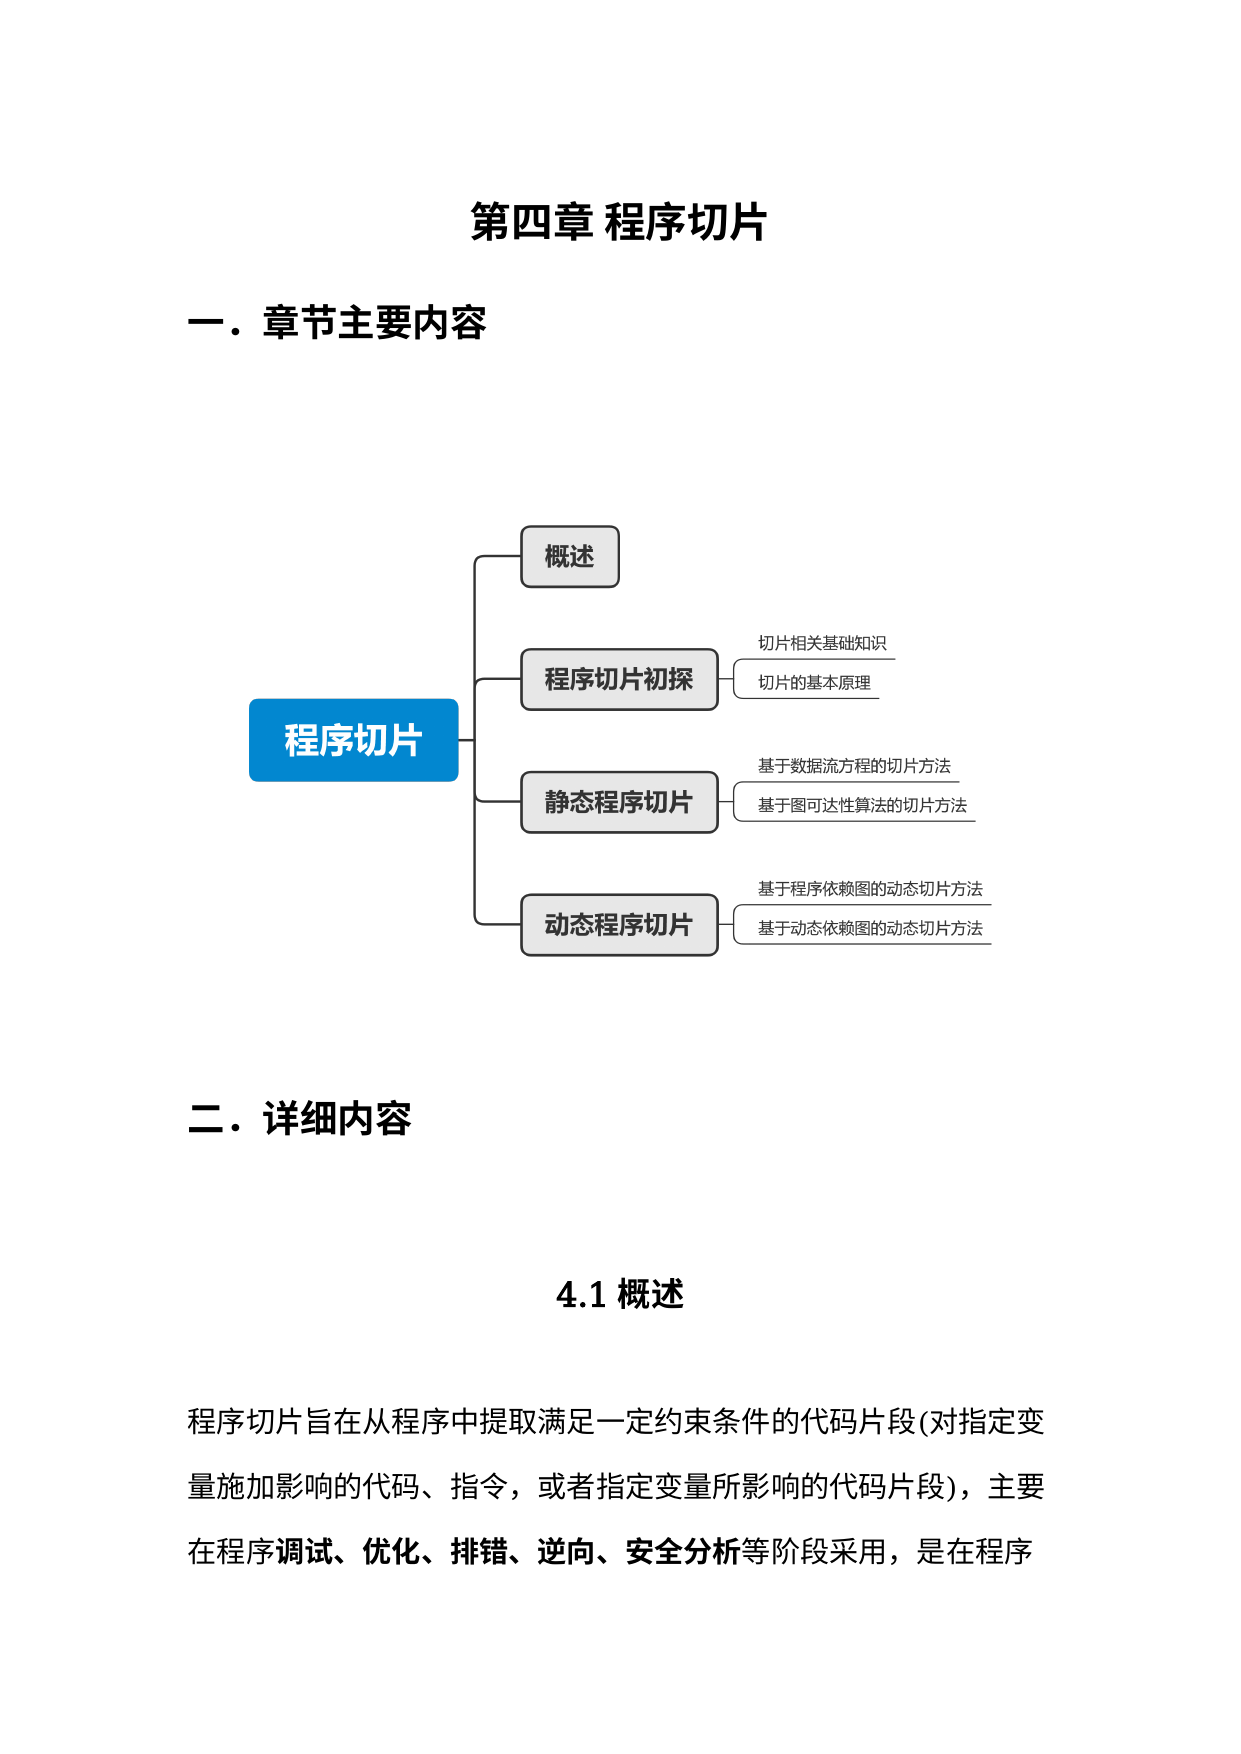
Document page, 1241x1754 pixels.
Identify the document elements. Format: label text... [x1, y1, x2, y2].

subtitle 一．章节主要内容 [187, 287, 1053, 352]
subtitle 二．详细内容 [187, 1084, 1053, 1149]
title 第四章 程序切片 [187, 187, 1053, 252]
subtitle 4.1 概述 [187, 1259, 1053, 1324]
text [187, 1387, 1053, 1582]
picture [187, 463, 1053, 1017]
